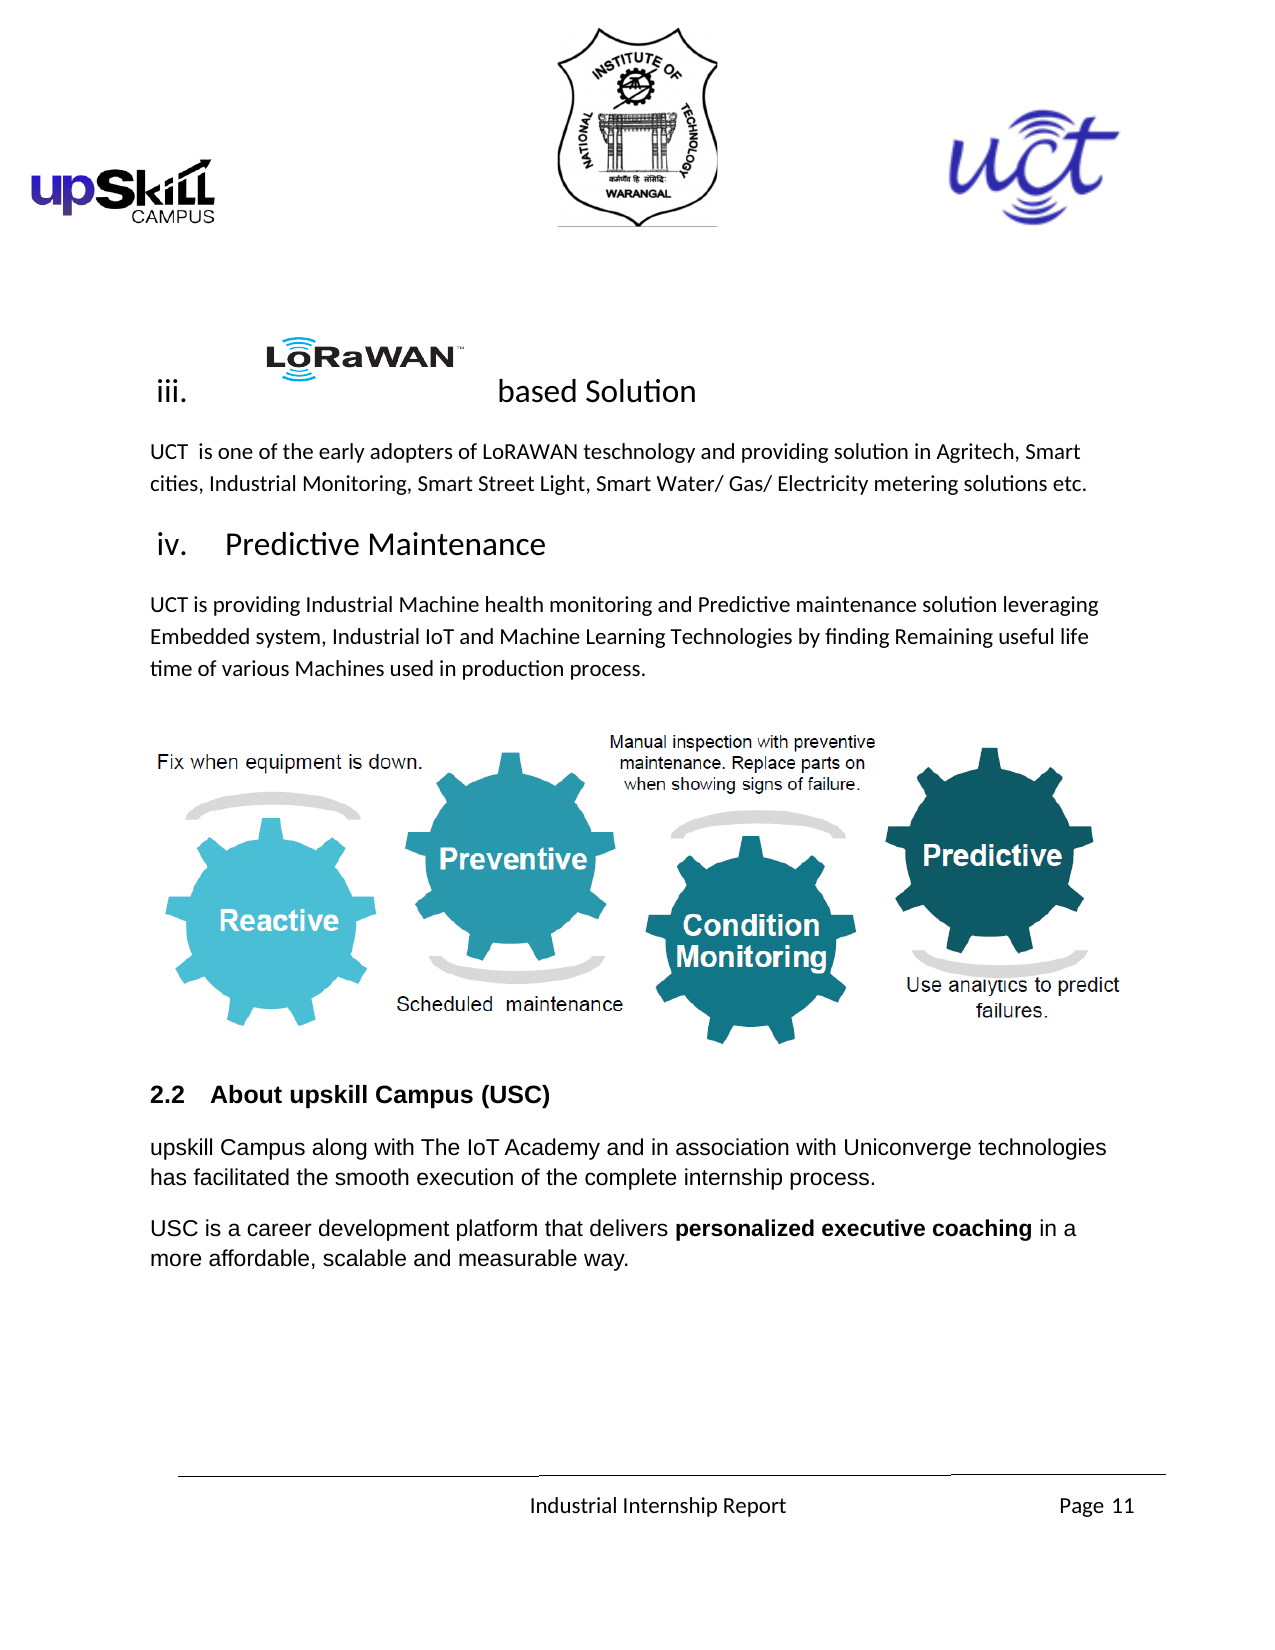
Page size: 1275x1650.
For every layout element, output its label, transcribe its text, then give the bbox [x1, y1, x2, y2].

text upskill Campus along with The IoT Academy and in association with Uniconverge technologies has facilitated the smooth execution of the complete internship process. [150, 1133, 1134, 1190]
picture [557, 28, 718, 227]
text USC is a career development platform that delivers personalized executive coaching in a more affordable, scalable and measurable way. [150, 1215, 1134, 1271]
text UCT is providing Industrial Machine health monitoring and Predictive maintenance solution leveraging Embedded system, Industrial IoT and Machine Learning Technologies by finding Remaining useful life time of various Machines used in production process. [150, 590, 1134, 682]
picture [150, 707, 1135, 1055]
picture [0, 146, 246, 227]
subtitle About upskill Campus (USC) [150, 1083, 1134, 1108]
picture [946, 101, 1125, 227]
picture [225, 307, 492, 402]
text UCT is one of the early adopters of LoRAWAN teschnology and providing solution in Agritech, Smart cities, Industrial Monitoring, Smart Street Light, Smart Water/ Gas/ Electricity metering solutions etc. [150, 437, 1134, 497]
list Predictive Maintenance [187, 522, 1134, 563]
